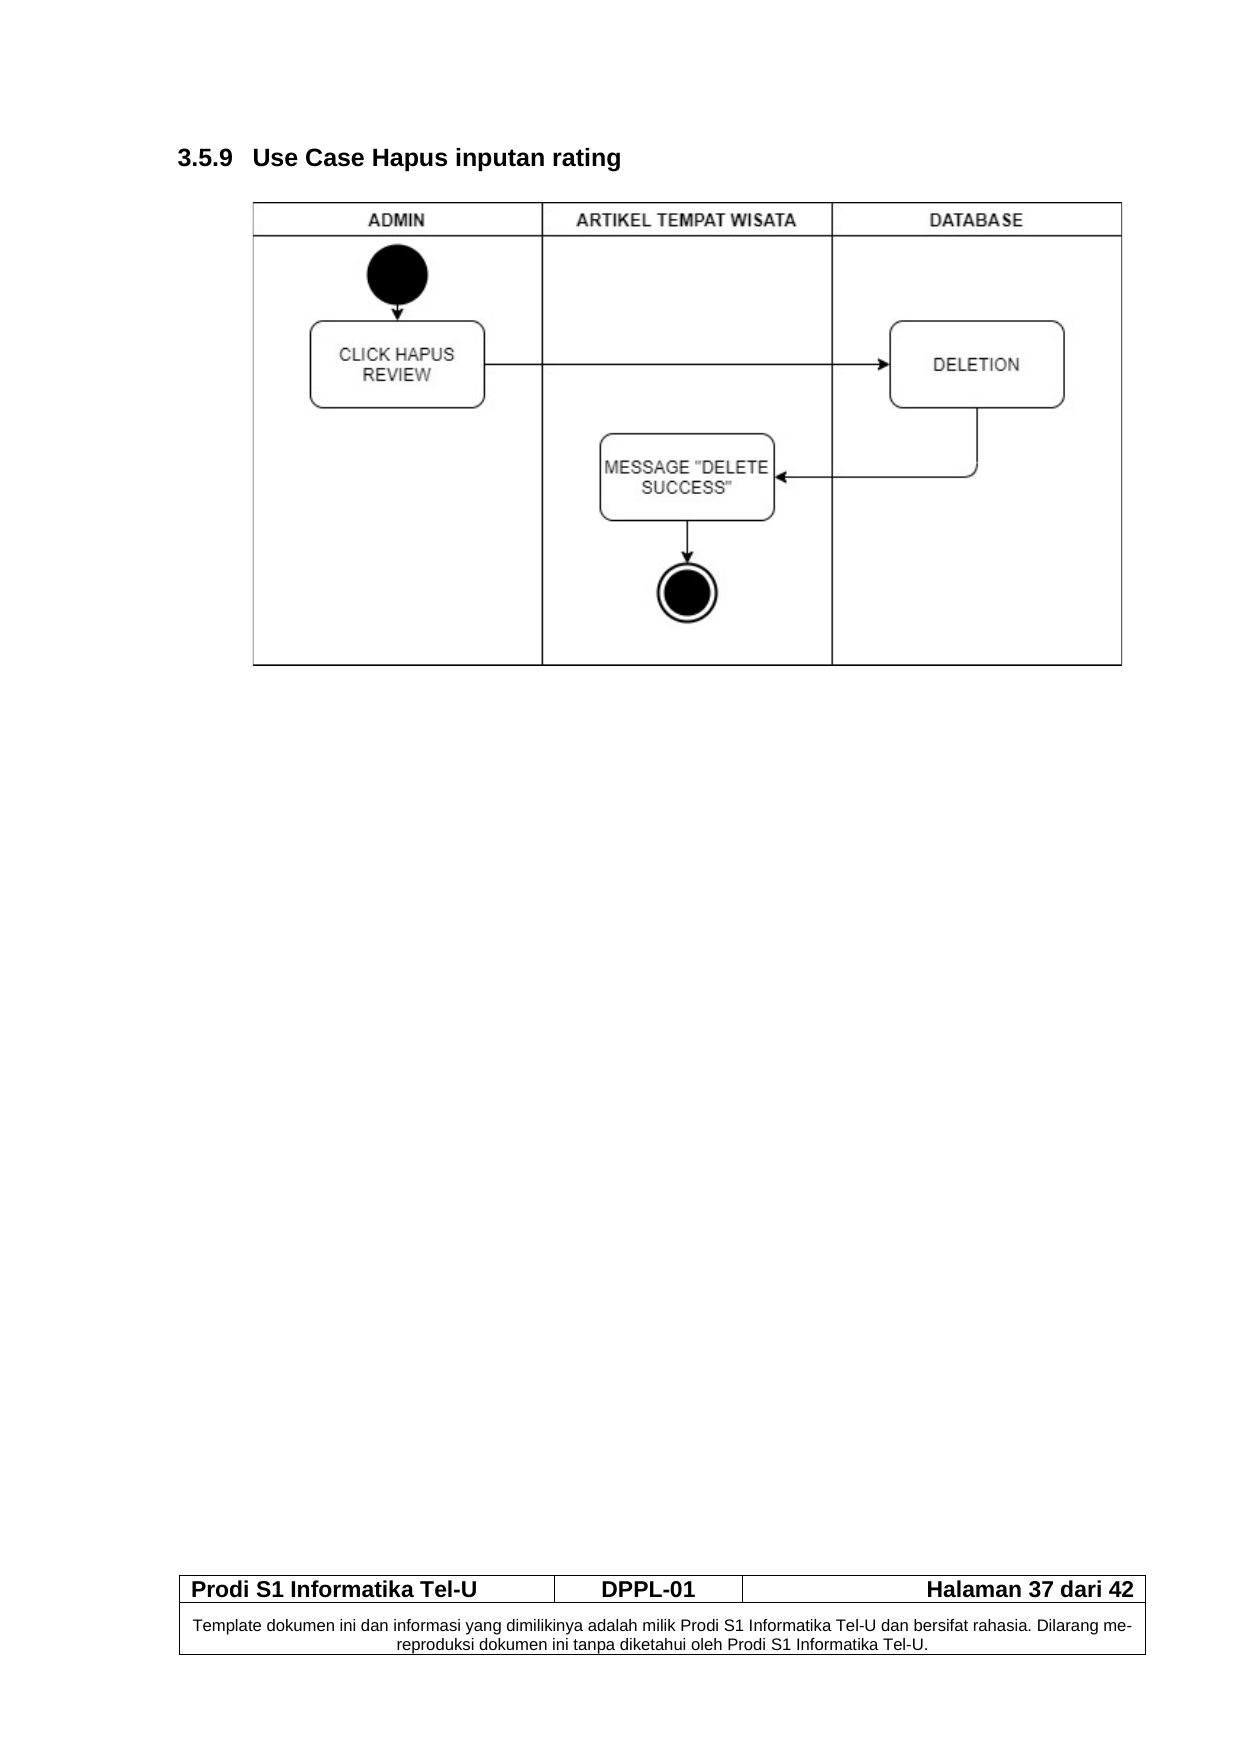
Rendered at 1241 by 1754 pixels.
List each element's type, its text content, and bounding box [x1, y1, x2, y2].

picture [252, 202, 1123, 666]
subtitle Use Case Hapus inputan rating [177, 143, 1122, 172]
